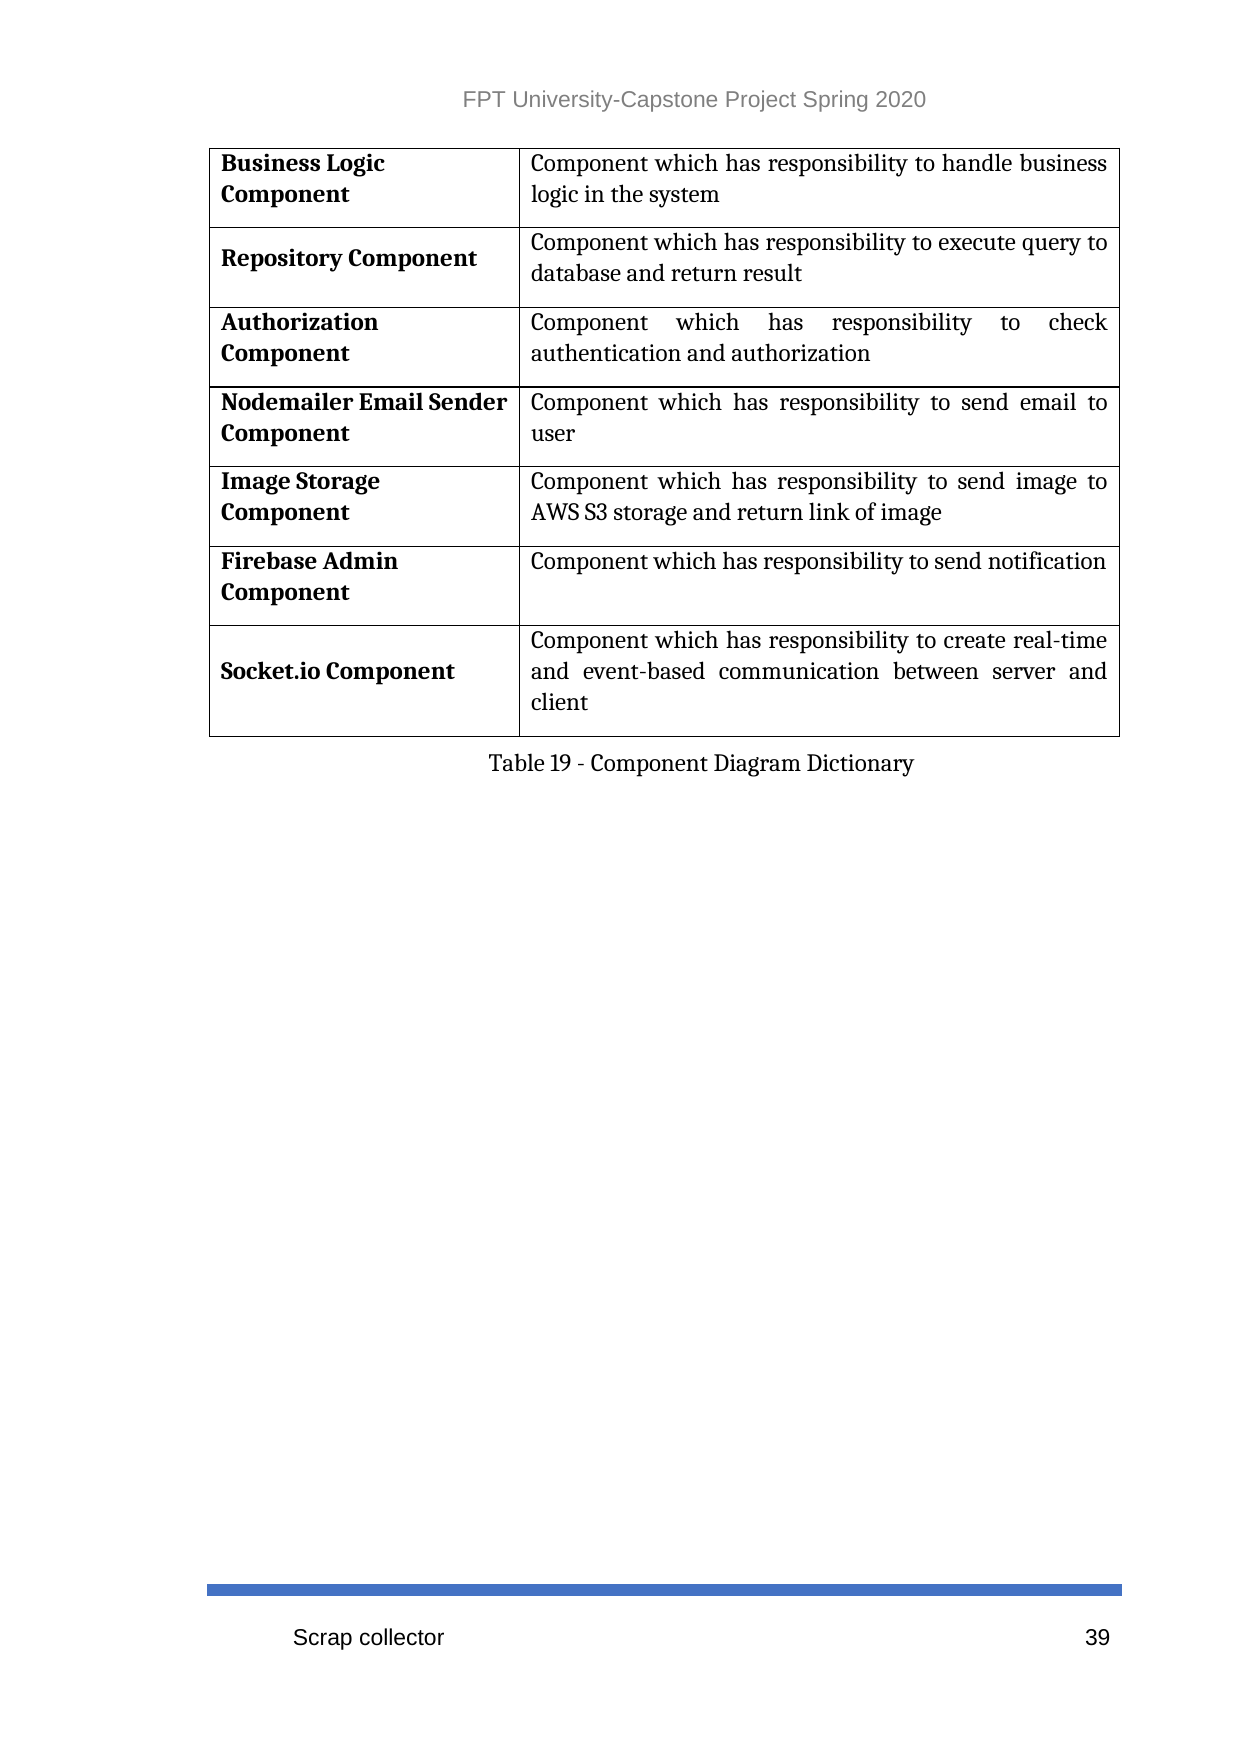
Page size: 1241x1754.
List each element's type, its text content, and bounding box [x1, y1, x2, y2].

text Table 19 - Component Diagram Dictionary [207, 749, 1122, 778]
table_cell Component which has responsibility to create real-time and event-based communication between server and client [520, 626, 1119, 736]
table_cell Firebase Admin Component [210, 547, 519, 625]
table_cell Component which has responsibility to send notification [520, 547, 1119, 625]
table_cell Image Storage Component [210, 467, 519, 546]
table_cell Business Logic Component [210, 149, 519, 227]
table_cell Component which has responsibility to check authentication and authorization [520, 308, 1119, 386]
table_cell Authorization Component [210, 308, 519, 386]
table_cell Repository Component [210, 228, 519, 307]
table_cell Component which has responsibility to execute query to database and return result [520, 228, 1119, 307]
table_cell Component which has responsibility to send image to AWS S3 storage and return link of image [520, 467, 1119, 546]
table_cell Nodemailer Email Sender Component [210, 388, 519, 466]
table_cell Socket.io Component [210, 626, 519, 736]
table_cell Component which has responsibility to send email to user [520, 388, 1119, 466]
table_cell Component which has responsibility to handle business logic in the system [520, 149, 1119, 227]
